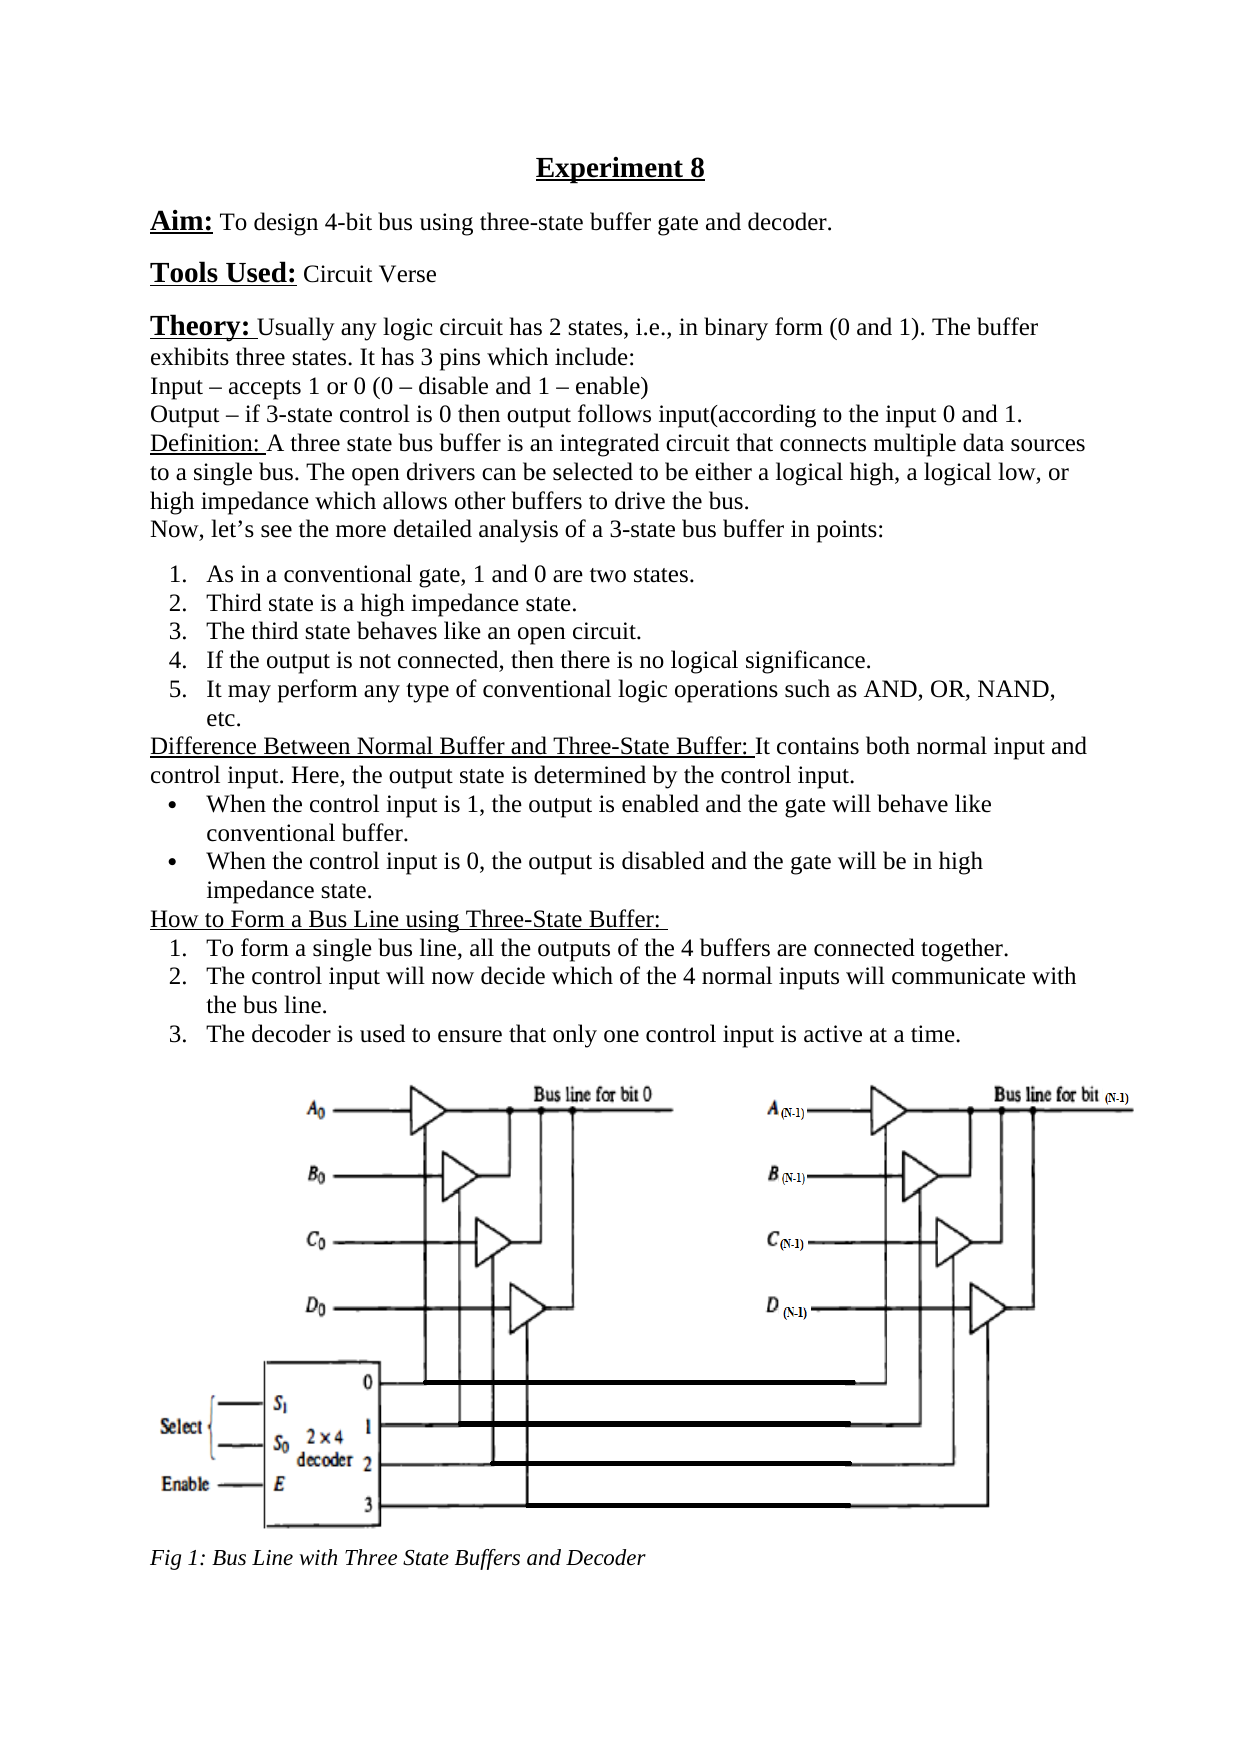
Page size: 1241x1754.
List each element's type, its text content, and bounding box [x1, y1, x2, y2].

list The decoder is used to ensure that only one control input is active at a time. [169, 1019, 1090, 1048]
list When the control input is 1, the output is enabled and the gate will behave like conventional buffer. [169, 789, 1090, 846]
text Fig 1: Bus Line with Three State Buffers and Decoder [150, 1544, 1090, 1570]
text Difference Between Normal Buffer and Three-State Buffer: It contains both normal input and control input. Here, the output state is determined by the control input. [150, 731, 1090, 789]
text How to Form a Bus Line using Three-State Buffer: [150, 904, 1090, 933]
text Definition: A three state bus buffer is an integrated circuit that connects multiple data sources to a single bus. The open drivers can be selected to be either a logical high, a logical low, or high impedance which allows other buffers to drive the bus. [150, 428, 1090, 514]
list If the output is not connected, then there is no logical significance. [169, 645, 1090, 674]
list The third state behaves like an open circuit. [169, 616, 1090, 645]
list Third state is a high impedance state. [169, 588, 1090, 616]
list To form a single bus line, all the outputs of the 4 buffers are connected together. [169, 933, 1090, 961]
list The control input will now decide which of the 4 normal inputs will communicate with the bus line. [169, 961, 1090, 1019]
text Aim: To design 4-bit bus using three-state buffer gate and decoder. [150, 203, 1090, 236]
text Now, let’s see the more detailed analysis of a 3-state bus buffer in points: [150, 514, 1090, 543]
list As in a conventional gate, 1 and 0 are two states. [169, 559, 1090, 588]
text Tools Used: Circuit Verse [150, 256, 1090, 289]
list It may perform any type of conventional logic operations such as AND, OR, NAND, etc. [169, 674, 1090, 731]
picture [150, 1076, 1149, 1544]
text Experiment 8 [150, 150, 1090, 183]
list When the control input is 0, the output is disabled and the gate will be in high impedance state. [169, 846, 1090, 904]
text Theory: Usually any logic circuit has 2 states, i.e., in binary form (0 and 1). The buffer exhibits three states. It has 3 pins which include: Input – accepts 1 or 0 (0 – disable and 1 – enable) Output – if 3-state control is 0 then output follows input(according to the input 0 and 1. [150, 308, 1090, 428]
